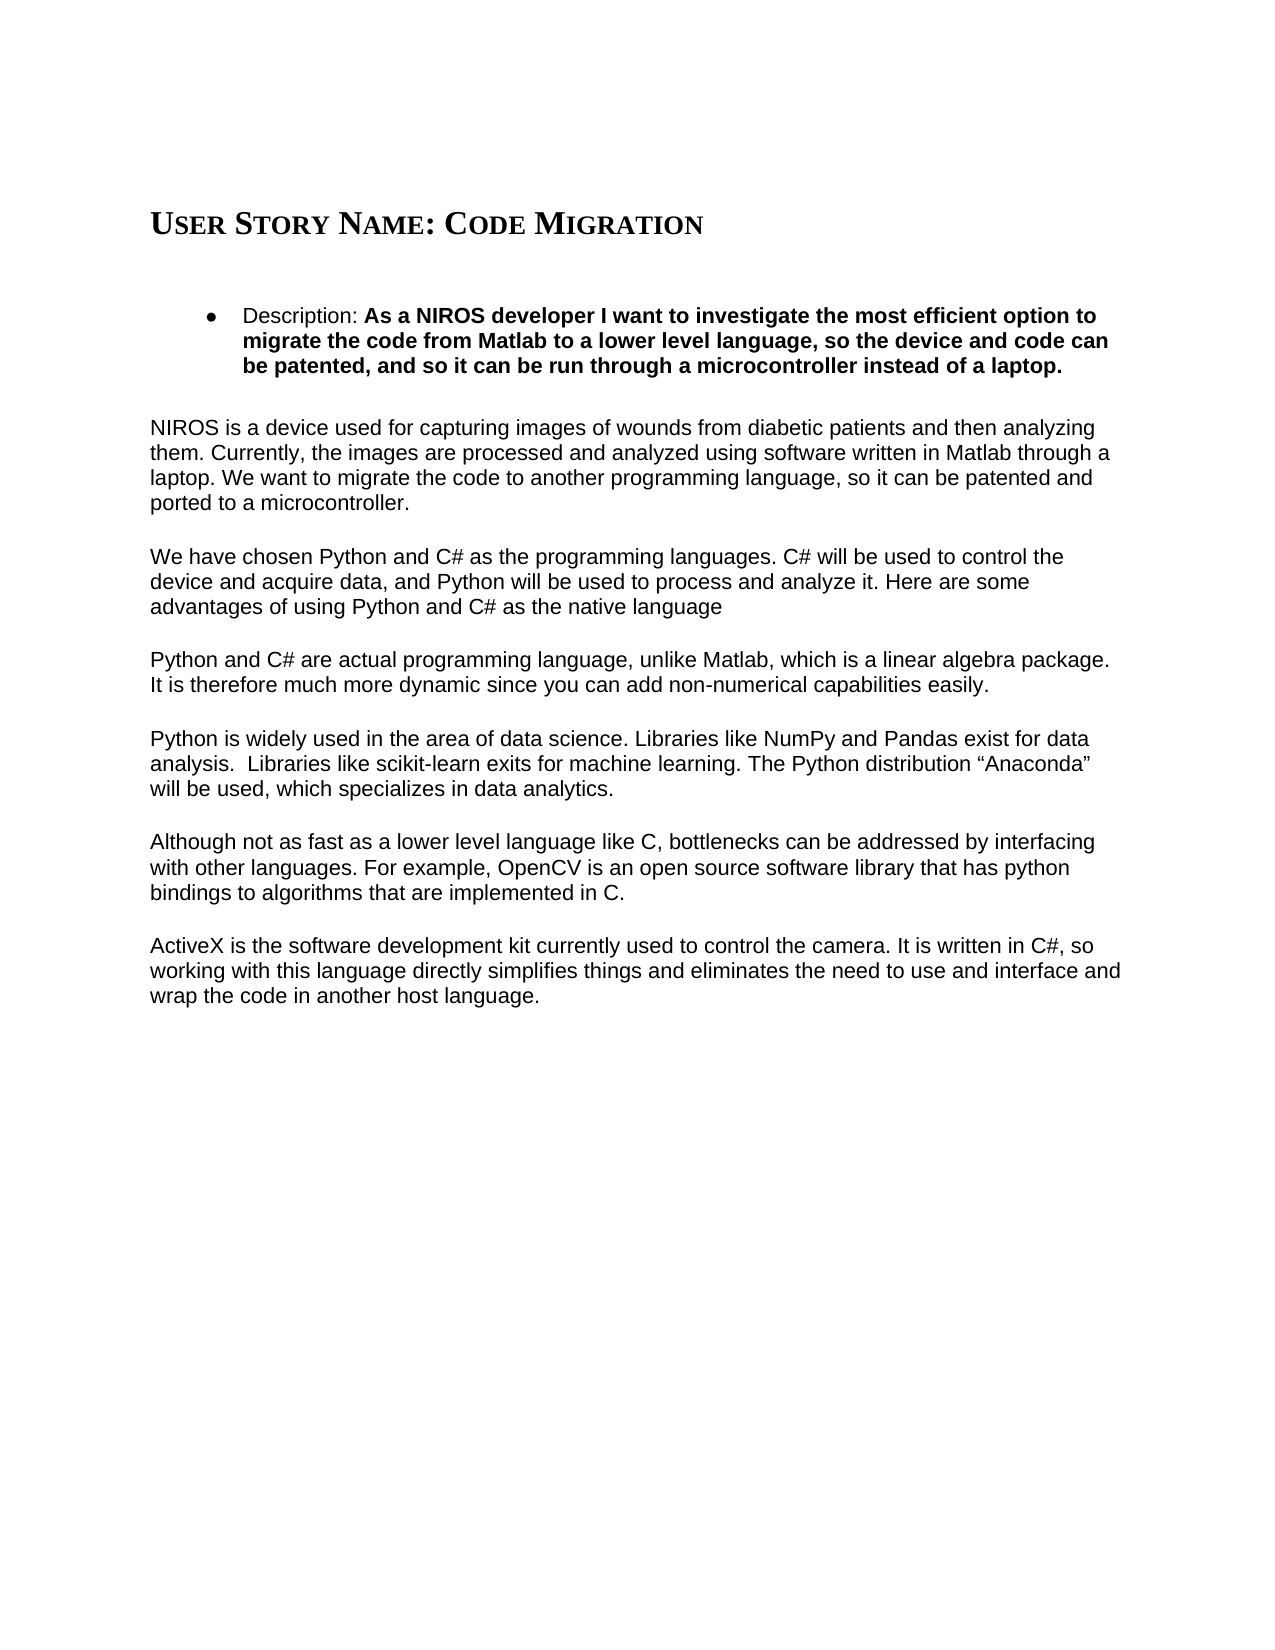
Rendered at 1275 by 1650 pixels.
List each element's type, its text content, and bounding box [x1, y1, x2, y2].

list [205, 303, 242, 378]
text NIROS is a device used for capturing images of wounds from diabetic patients and then analyzing them. Currently, the images are processed and analyzed using software written in Matlab through a laptop. We want to migrate the code to another programming language, so it can be patented and ported to a microcontroller. [410, 415, 1125, 516]
text Python and C# are actual programming language, unlike Matlab, which is a linear algebra package. It is therefore much more dynamic since you can add non-numerical capabilities easily. [150, 647, 1125, 698]
text Python is widely used in the area of data science. Libraries like NumPy and Pandas exist for data analysis. Libraries like scikit-learn exits for machine learning. The Python distribution “Anaconda” will be used, which specializes in data analytics. [614, 726, 1125, 801]
text Although not as fast as a lower level language like C, bottlenecks can be addressed by interfacing with other languages. For example, OpenCV is an open source software library that has python bindings to algorithms that are implemented in C. [150, 829, 1125, 905]
text ActiveX is the software development kit currently used to control the camera. It is written in C#, so working with this language directly simplifies things and eliminates the need to use and interface and wrap the code in another host language. [541, 933, 1125, 1008]
text We have chosen Python and C# as the programming languages. C# will be used to control the device and acquire data, and Python will be used to process and analyze it. Here are some advantages of using Python and C# as the native language [150, 543, 1125, 619]
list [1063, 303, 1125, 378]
text User Story Name: Code Migration [150, 203, 1125, 241]
